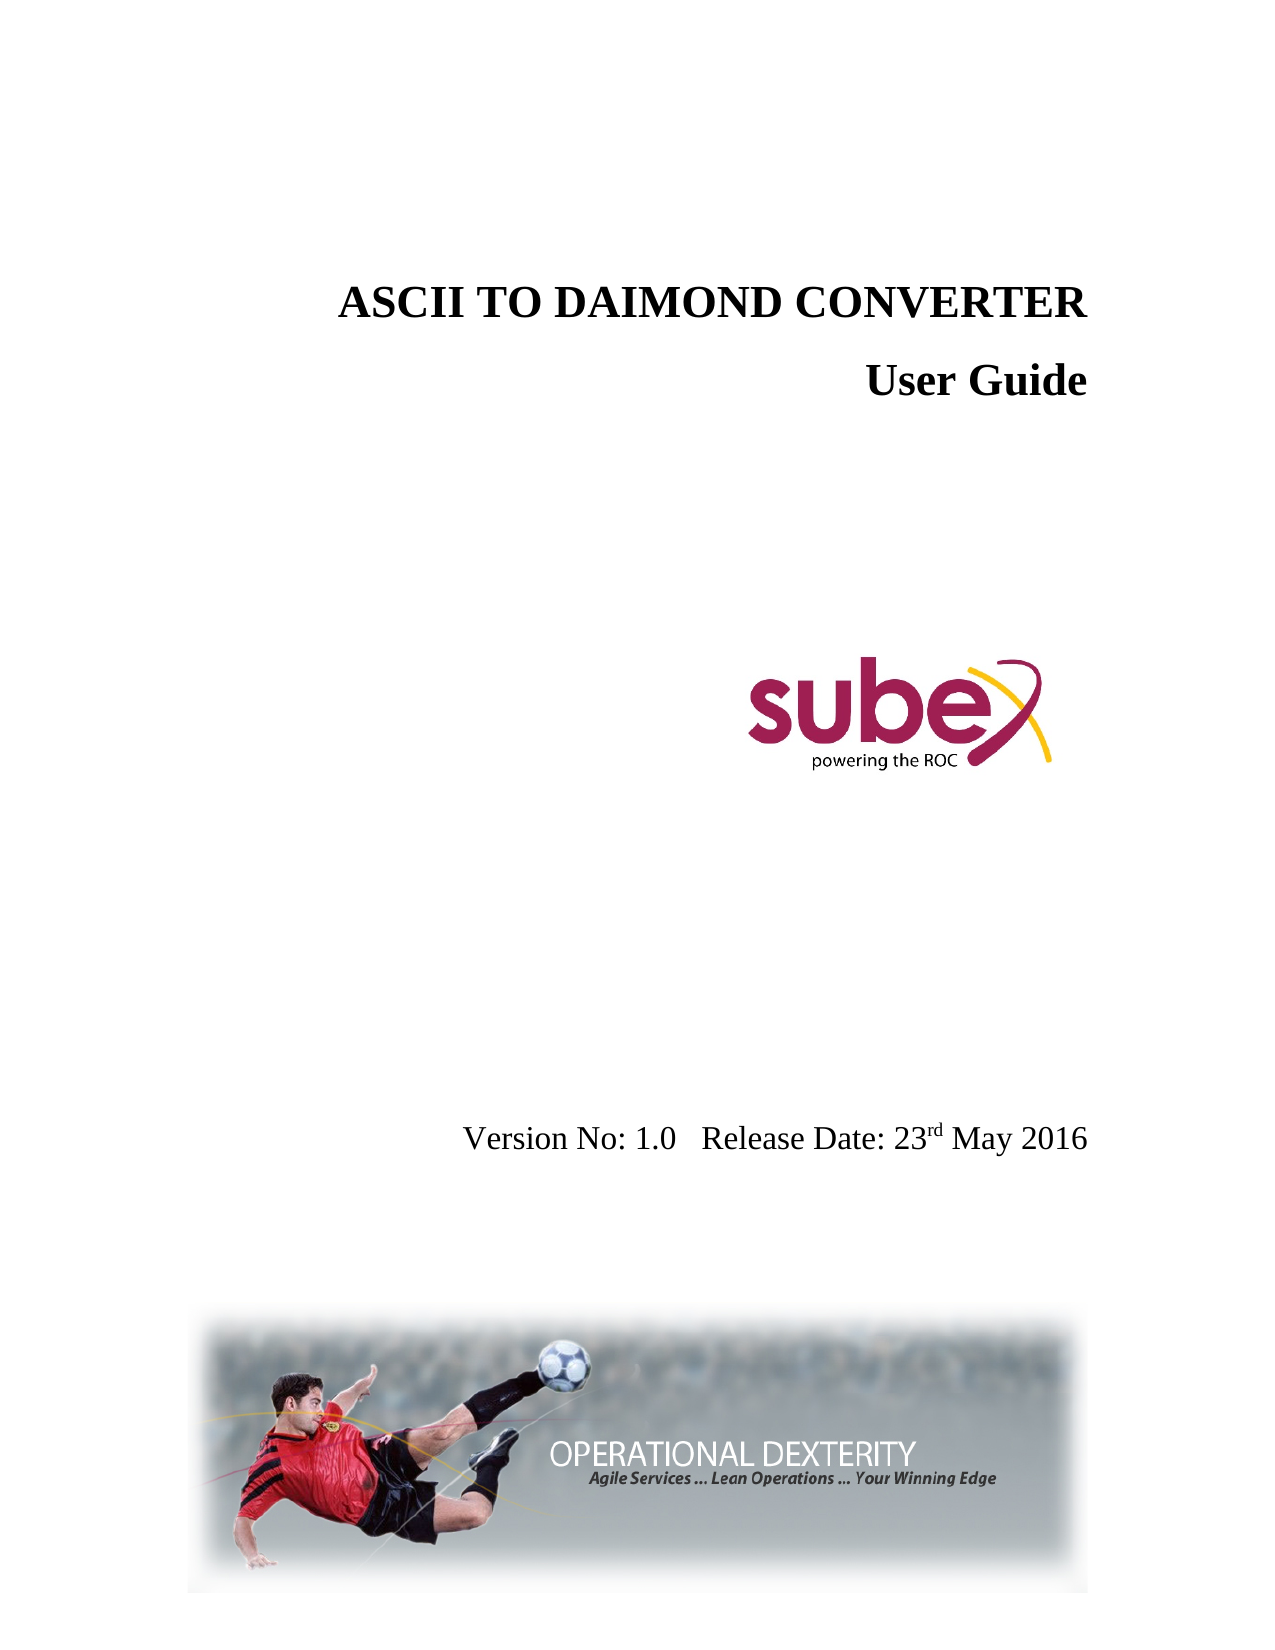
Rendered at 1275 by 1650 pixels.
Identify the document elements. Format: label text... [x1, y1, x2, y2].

picture [187, 1302, 1088, 1593]
picture [712, 642, 1088, 786]
title ASCII TO DAIMOND CONVERTER [187, 275, 1087, 328]
text : 1.0 : 23rd May 2016 [187, 1118, 1087, 1157]
title User GuideEnterTitleEnter Document Title [187, 353, 1087, 405]
